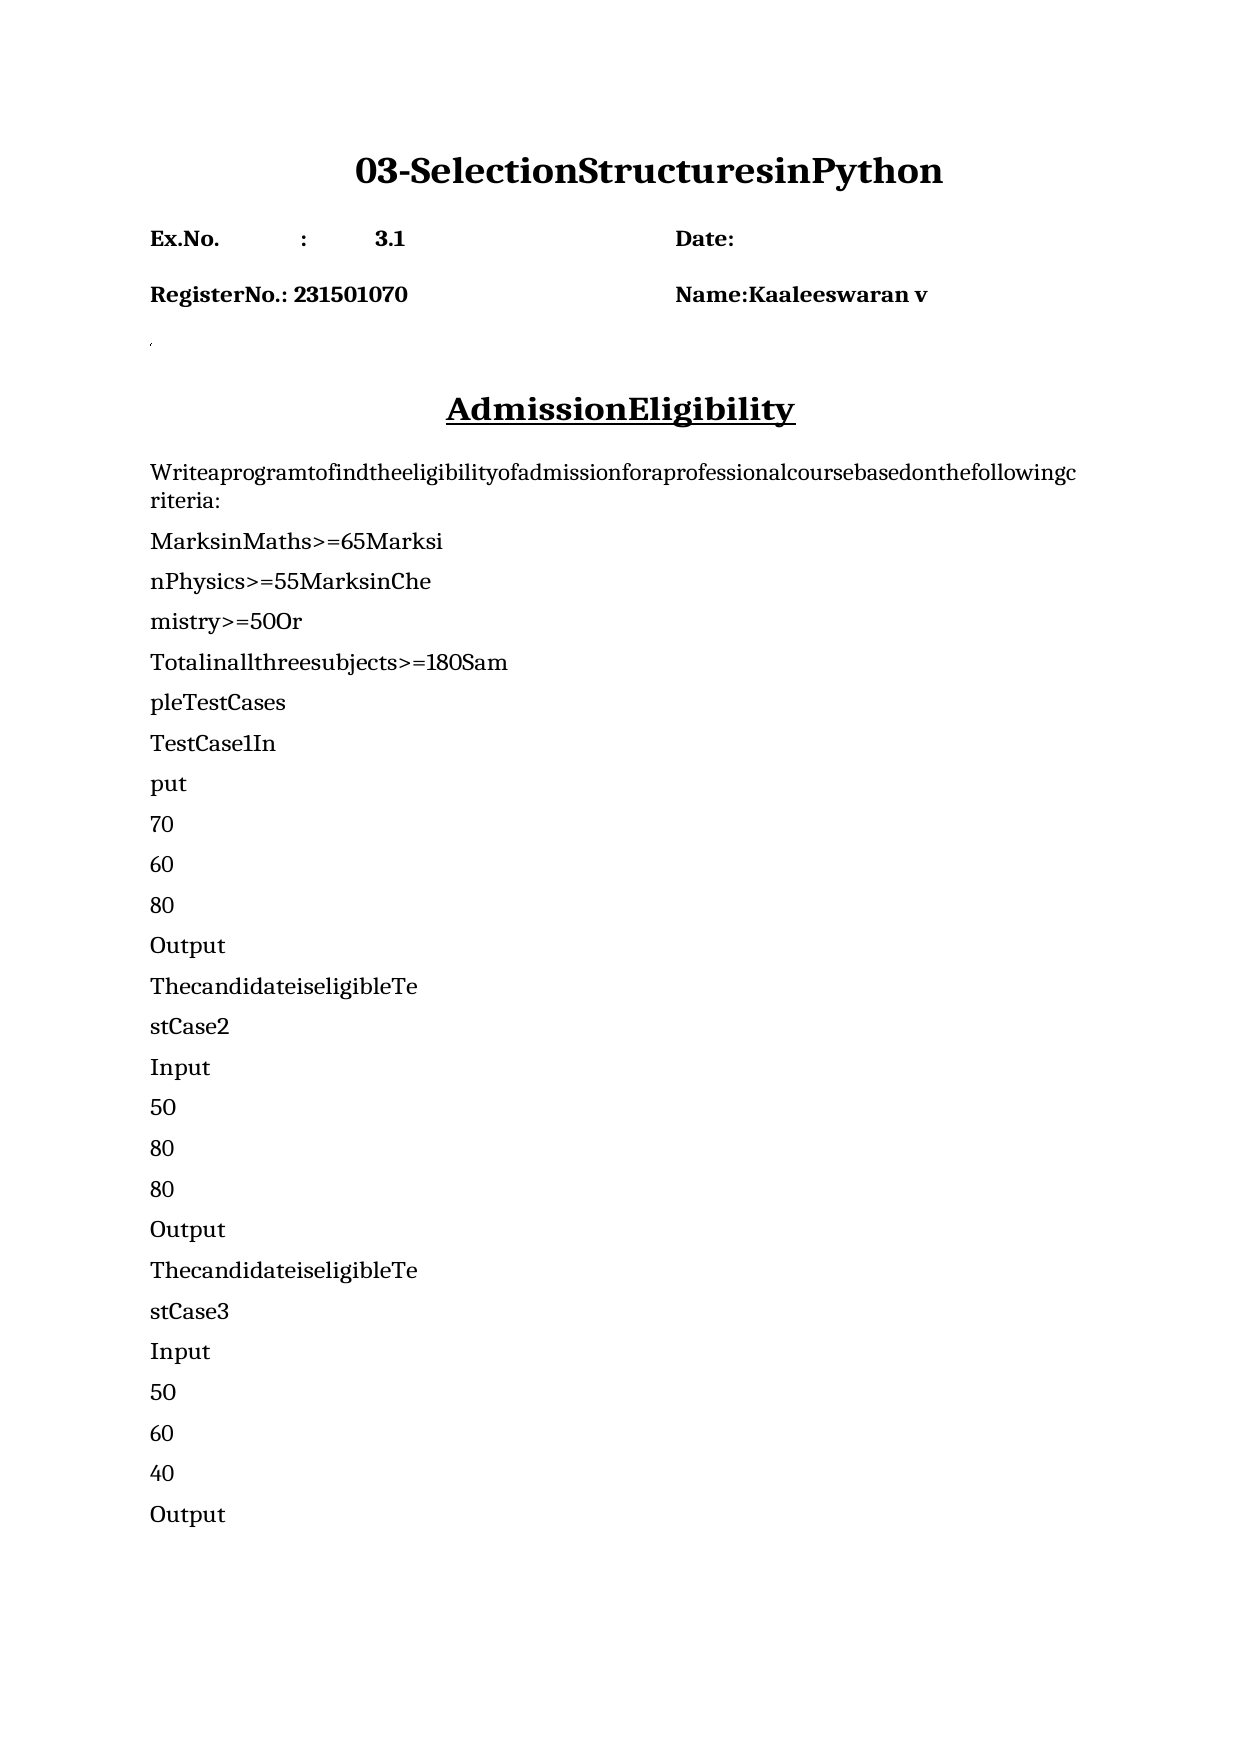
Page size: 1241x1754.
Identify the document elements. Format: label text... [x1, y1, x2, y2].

text MarksinMaths>=65MarksinPhysics>=55MarksinChemistry>=50Or [150, 528, 444, 636]
text Output [150, 932, 1136, 960]
text ThecandidateiseligibleTestCase3 [150, 1257, 421, 1325]
text 80 [150, 1176, 1136, 1203]
text TestCase1Input [150, 729, 285, 798]
text Input50 [150, 1054, 213, 1122]
text Writeaprogramtofindtheeligibilityofadmissionforaprofessionalcoursebasedonthefollowingcriteria: [150, 458, 1079, 514]
text RegisterNo.: 231501070 Name:Kaaleeswaran v [150, 281, 1136, 308]
text 60 [150, 851, 1136, 878]
subtitle AdmissionEligibility [436, 391, 805, 429]
text Ex.No. : 3.1 Date: [150, 226, 1136, 252]
text Totalinallthreesubjects>=180SampleTestCases [150, 648, 516, 717]
text Output [150, 1216, 1136, 1244]
text Output [150, 1501, 1136, 1528]
text 80 [150, 1135, 1136, 1162]
text Input50 [150, 1338, 213, 1406]
text 03-SelectionStructuresinPython [355, 149, 1136, 193]
text 40 [150, 1459, 1136, 1487]
text 70 [150, 811, 1136, 838]
text 80 [150, 892, 1136, 919]
text ThecandidateiseligibleTestCase2 [150, 973, 421, 1041]
text 60 [150, 1419, 1136, 1447]
